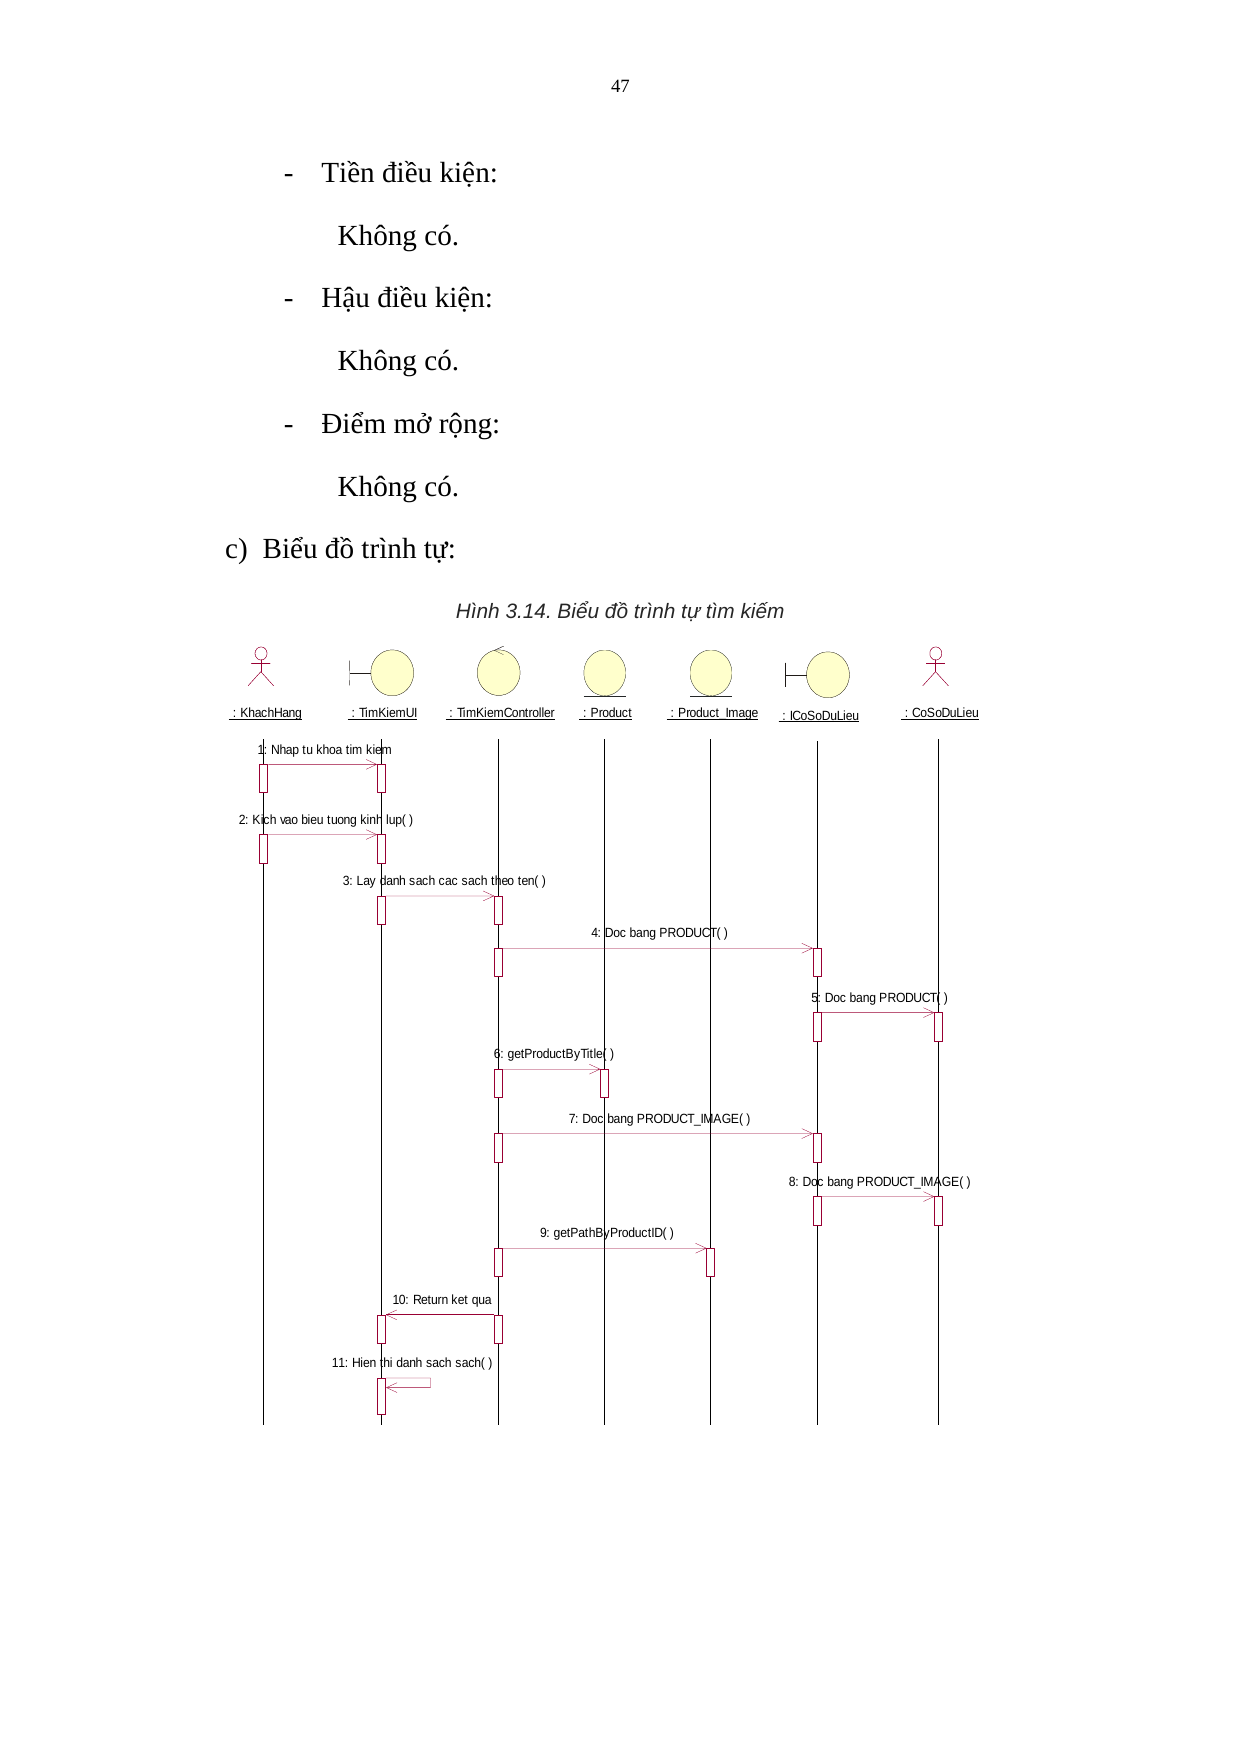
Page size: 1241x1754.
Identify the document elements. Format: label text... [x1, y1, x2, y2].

list Điểm mở rộng: [284, 406, 1053, 439]
text Hình 3.14. Biểu đồ trình tự tìm kiếm [187, 599, 1053, 623]
list Biểu đồ trình tự: [225, 532, 1053, 565]
text Không có. [321, 343, 1053, 377]
text Không có. [321, 218, 1053, 251]
list Tiền điều kiện: [284, 155, 1053, 188]
list Hậu điều kiện: [284, 280, 1053, 314]
text Không có. [321, 469, 1053, 502]
